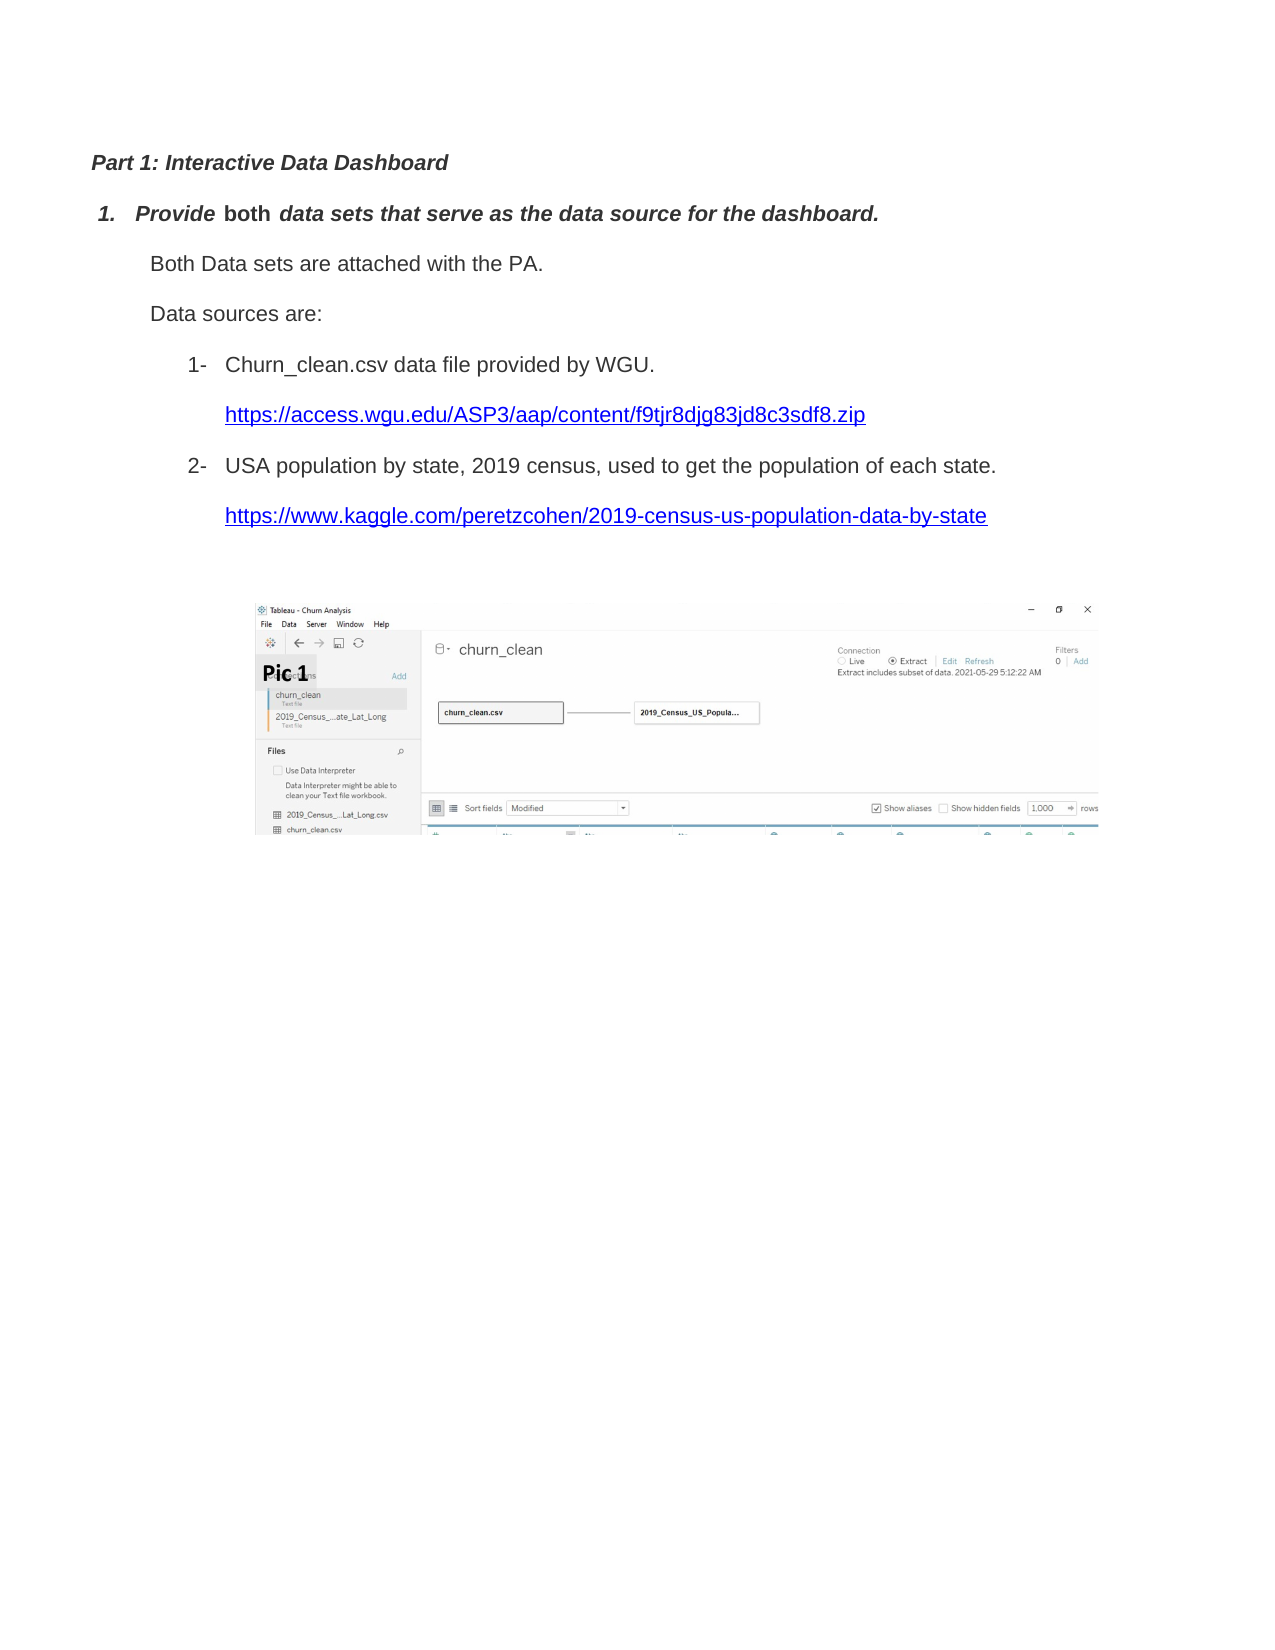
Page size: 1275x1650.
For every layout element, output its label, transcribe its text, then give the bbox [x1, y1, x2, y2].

text Both Data sets are attached with the PA. [150, 251, 1125, 276]
list USA population by state, 2019 census, used to get the population of each state. [187, 452, 1125, 478]
list Provide both data sets that serve as the data source for the dashboard. [98, 200, 1125, 226]
picture [251, 603, 1099, 835]
text https://www.kaggle.com/peretzcohen/2019-census-us-population-data-by-state [225, 503, 1125, 528]
text Data sources are: [150, 301, 1125, 326]
text Part 1: Interactive Data Dashboard [91, 150, 1125, 175]
text https://access.wgu.edu/ASP3/aap/content/f9tjr8djg83jd8c3sdf8.zip [225, 402, 1125, 427]
list Churn_clean.csv data file provided by WGU. [187, 352, 1125, 377]
